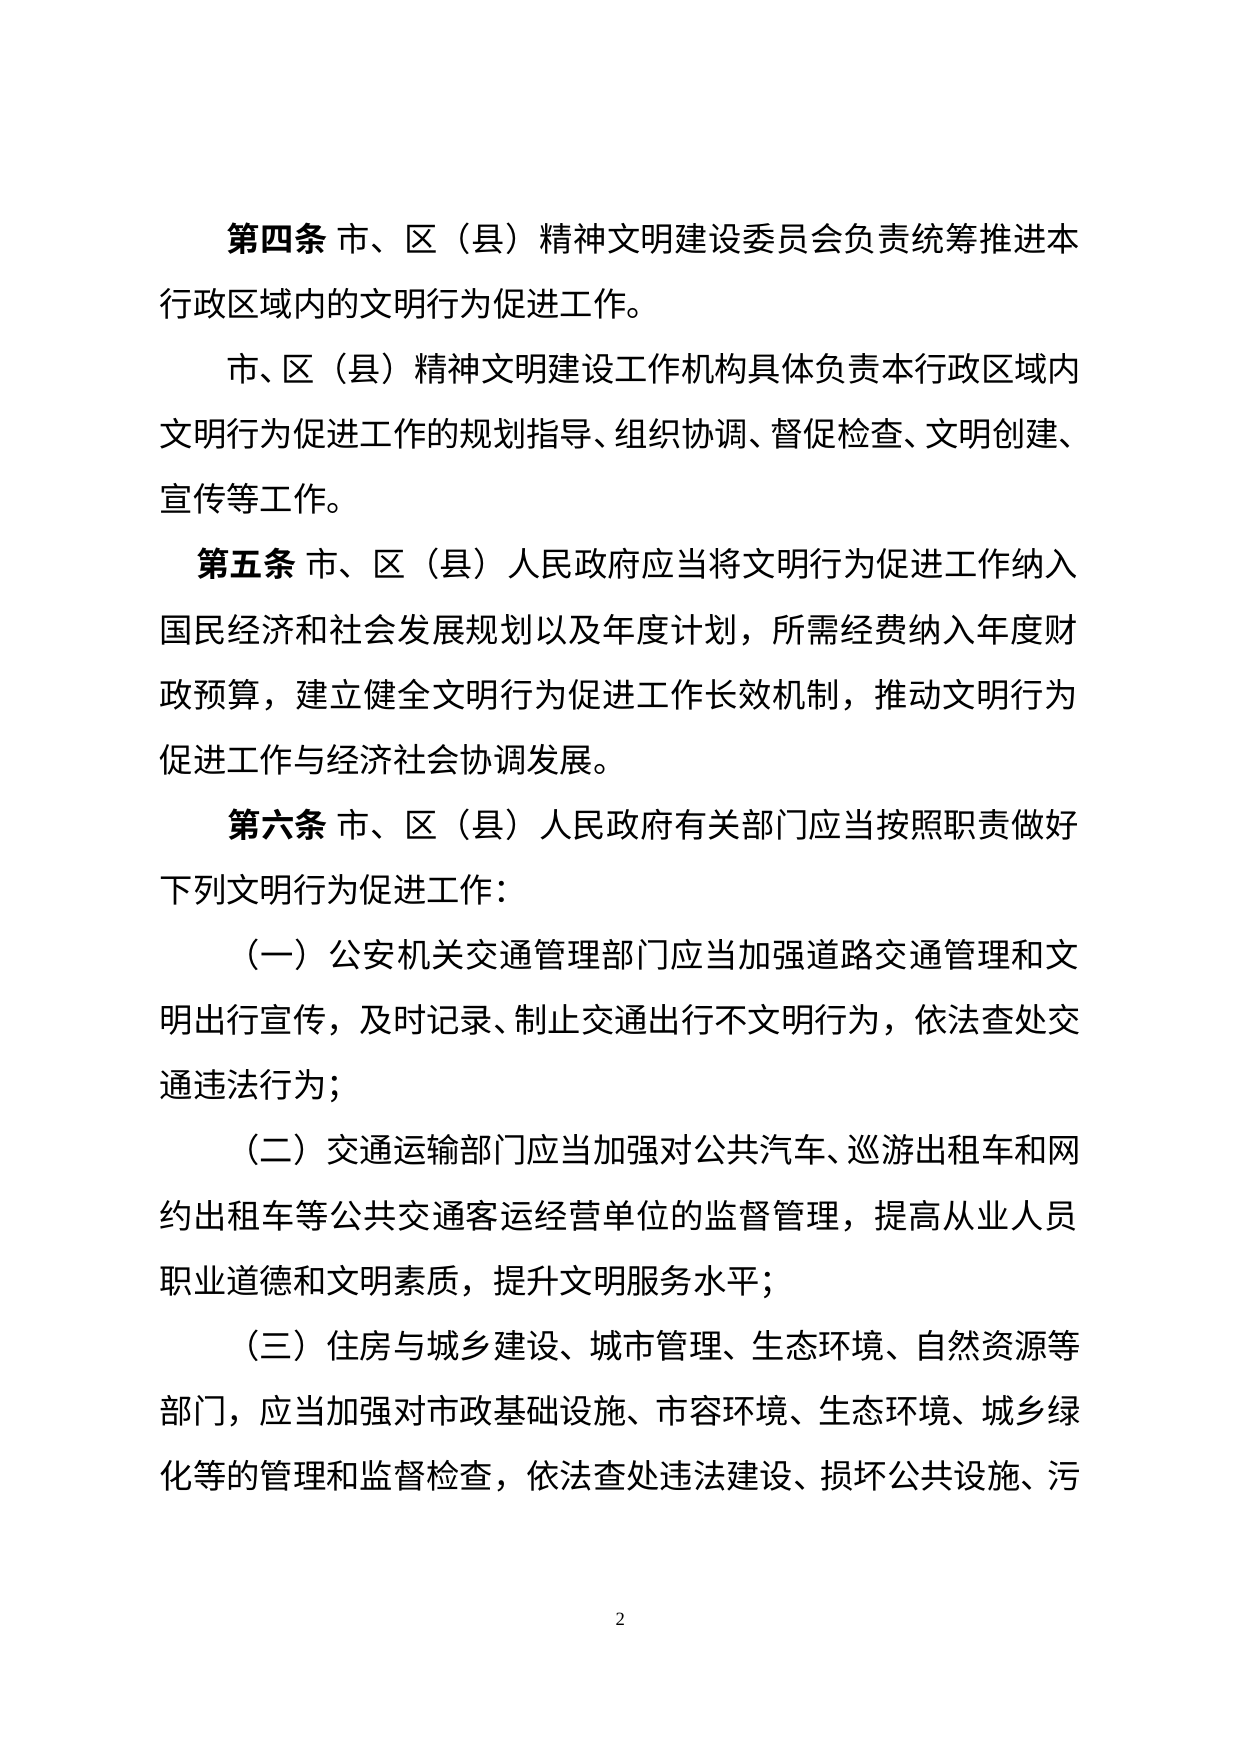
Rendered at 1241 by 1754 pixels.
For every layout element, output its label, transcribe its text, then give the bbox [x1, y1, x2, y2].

text （一）公安机关交通管理部门应当加强道路交通管理和文明出行宣传，及时记录、制止交通出行不文明行为，依法查处交通违法行为； [159, 929, 1081, 1107]
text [159, 1319, 1081, 1498]
text 第四条 市、区（县）精神文明建设委员会负责统筹推进本行政区域内的文明行为促进工作。 市、区（县）精神文明建设工作机构具体负责本行政区域内文明行为促进工作的规划指导、组织协调、督促检查、文明创建、宣传等工作。 第五条 市、区（县）人民政府应当将文明行为促进工作纳入国民经济和社会发展规划以及年度计划，所需经费纳入年度财政预算，建立健全文明行为促进工作长效机制，推动文明行为促进工作与经济社会协调发展。 第六条 市、区（县）人民政府有关部门应当按照职责做好下列文明行为促进工作： [159, 213, 1081, 912]
text （二）交通运输部门应当加强对公共汽车、巡游出租车和网约出租车等公共交通客运经营单位的监督管理，提高从业人员职业道德和文明素质，提升文明服务水平； [159, 1124, 1081, 1303]
